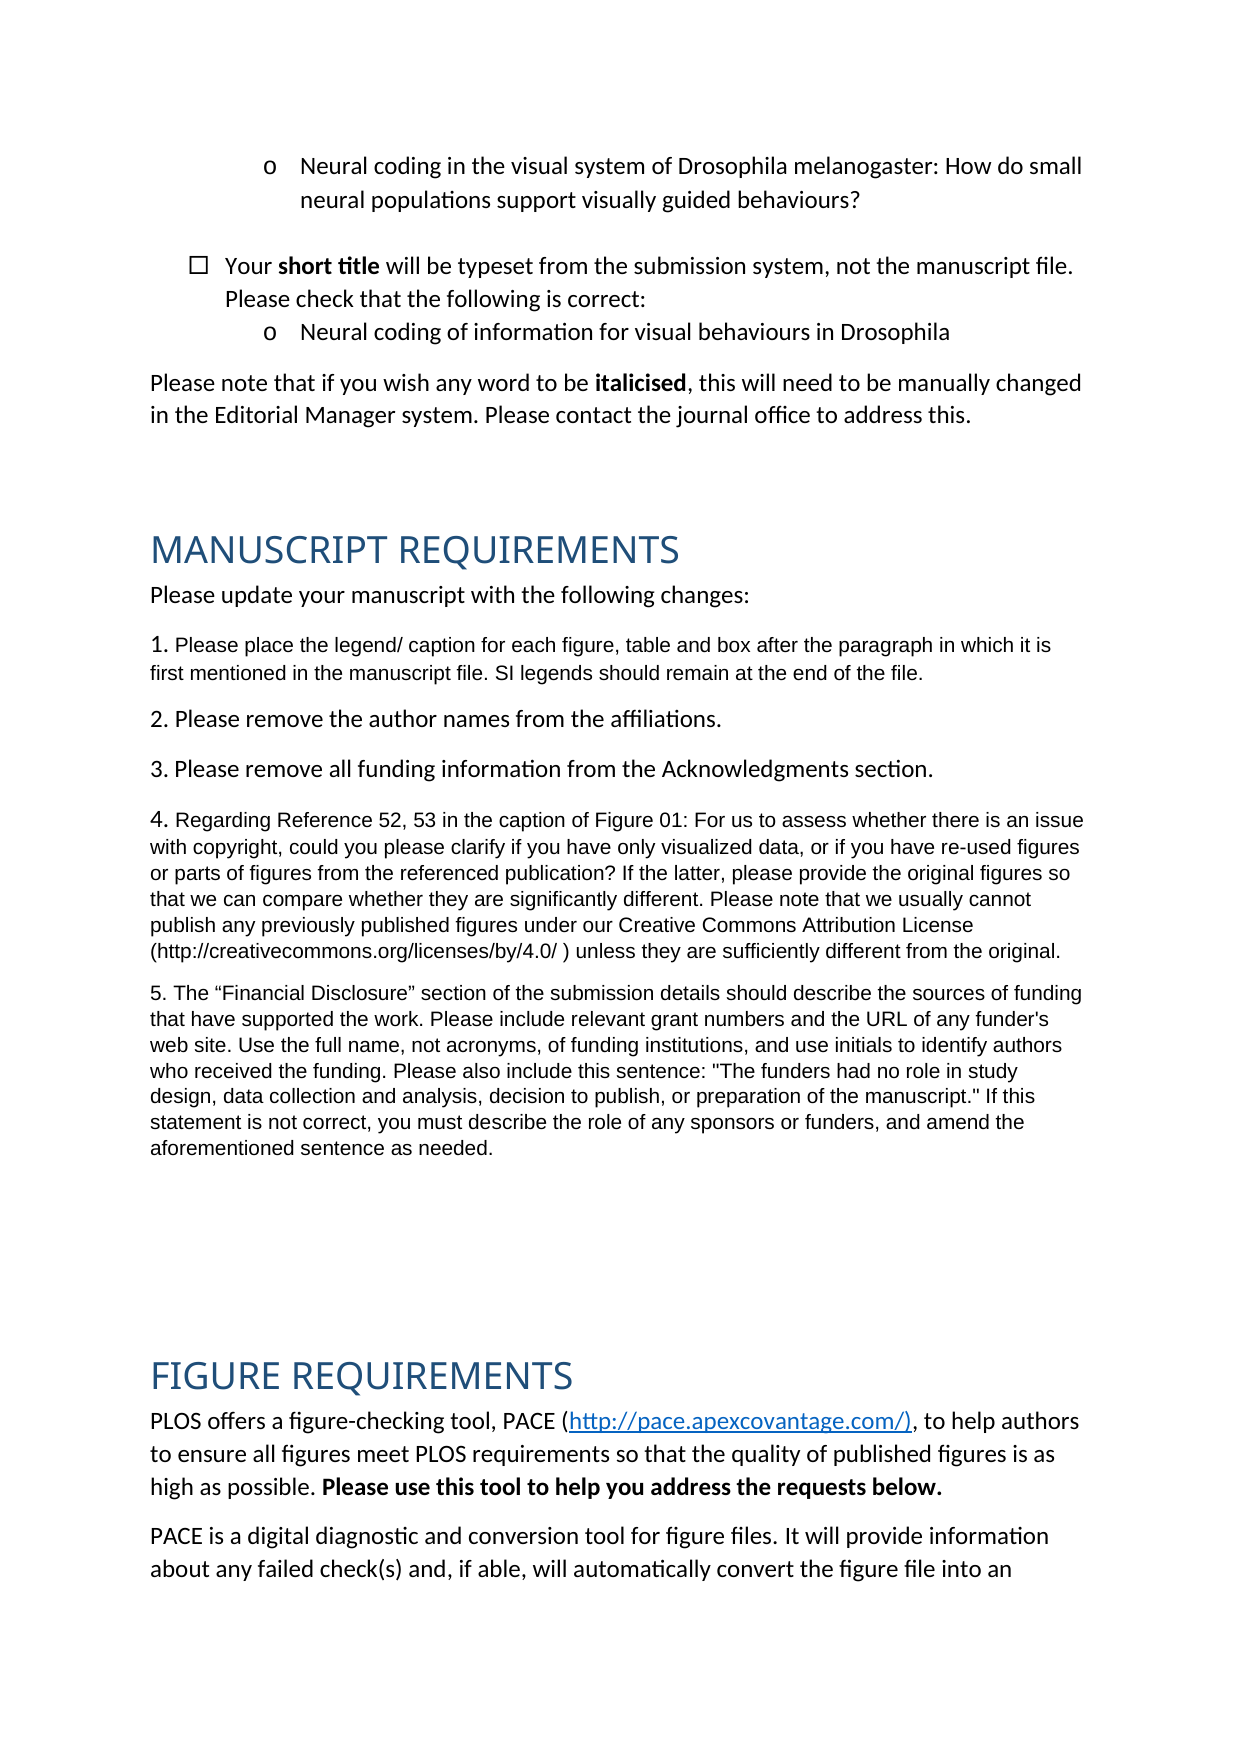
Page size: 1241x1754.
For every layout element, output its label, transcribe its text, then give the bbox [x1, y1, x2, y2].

text 4. Regarding Reference 52, 53 in the caption of Figure 01: For us to assess whether there is an issue with copyright, could you please clarify if you have only visualized data, or if you have re-used figures or parts of figures from the referenced publication? If the latter, please provide the original figures so that we can compare whether they are significantly different. Please note that we usually cannot publish any previously published figures under our Creative Commons Attribution License (http://creativecommons.org/licenses/by/4.0/ ) unless they are sufficiently different from the original. [150, 803, 1090, 962]
text Please note that if you wish any word to be italicised, this will need to be manually changed in the Editorial Manager system. Please contact the journal office to address this. [150, 367, 1090, 430]
list Neural coding of information for visual behaviours in Drosophila [262, 316, 1090, 348]
text 3. Please remove all funding information from the Acknowledgments section. [150, 753, 1090, 784]
list Your short title will be typeset from the submission system, not the manuscript file. Please check that the following is correct: [187, 250, 1090, 313]
text PLOS offers a figure-checking tool, PACE (http://pace.apexcovantage.com/), to help authors to ensure all figures meet PLOS requirements so that the quality of published figures is as high as possible. Please use this tool to help you address the requests below. [150, 1405, 1090, 1501]
subtitle MANUSCRIPT REQUIREMENTS [150, 524, 1090, 575]
text Please update your manuscript with the following changes: [150, 579, 1090, 609]
text 5. The “Financial Disclosure” section of the submission details should describe the sources of funding that have supported the work. Please include relevant grant numbers and the URL of any funder's web site. Use the full name, not acronyms, of funding institutions, and use initials to identify authors who received the funding. Please also include this sentence: "The funders had no role in study design, data collection and analysis, decision to publish, or preparation of the manuscript." If this statement is not correct, you must describe the role of any sponsors or funders, and amend the aforementioned sentence as needed. [150, 981, 1090, 1190]
list Neural coding in the visual system of Drosophila melanogaster: How do small neural populations support visually guided behaviours? [262, 150, 1090, 215]
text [150, 1520, 1090, 1584]
text 1. Please place the legend/ caption for each figure, table and box after the paragraph in which it is first mentioned in the manuscript file. SI legends should remain at the end of the file. [150, 629, 1090, 685]
text 2. Please remove the author names from the affiliations. [150, 703, 1090, 734]
subtitle FIGURE REQUIREMENTS [150, 1350, 1090, 1401]
